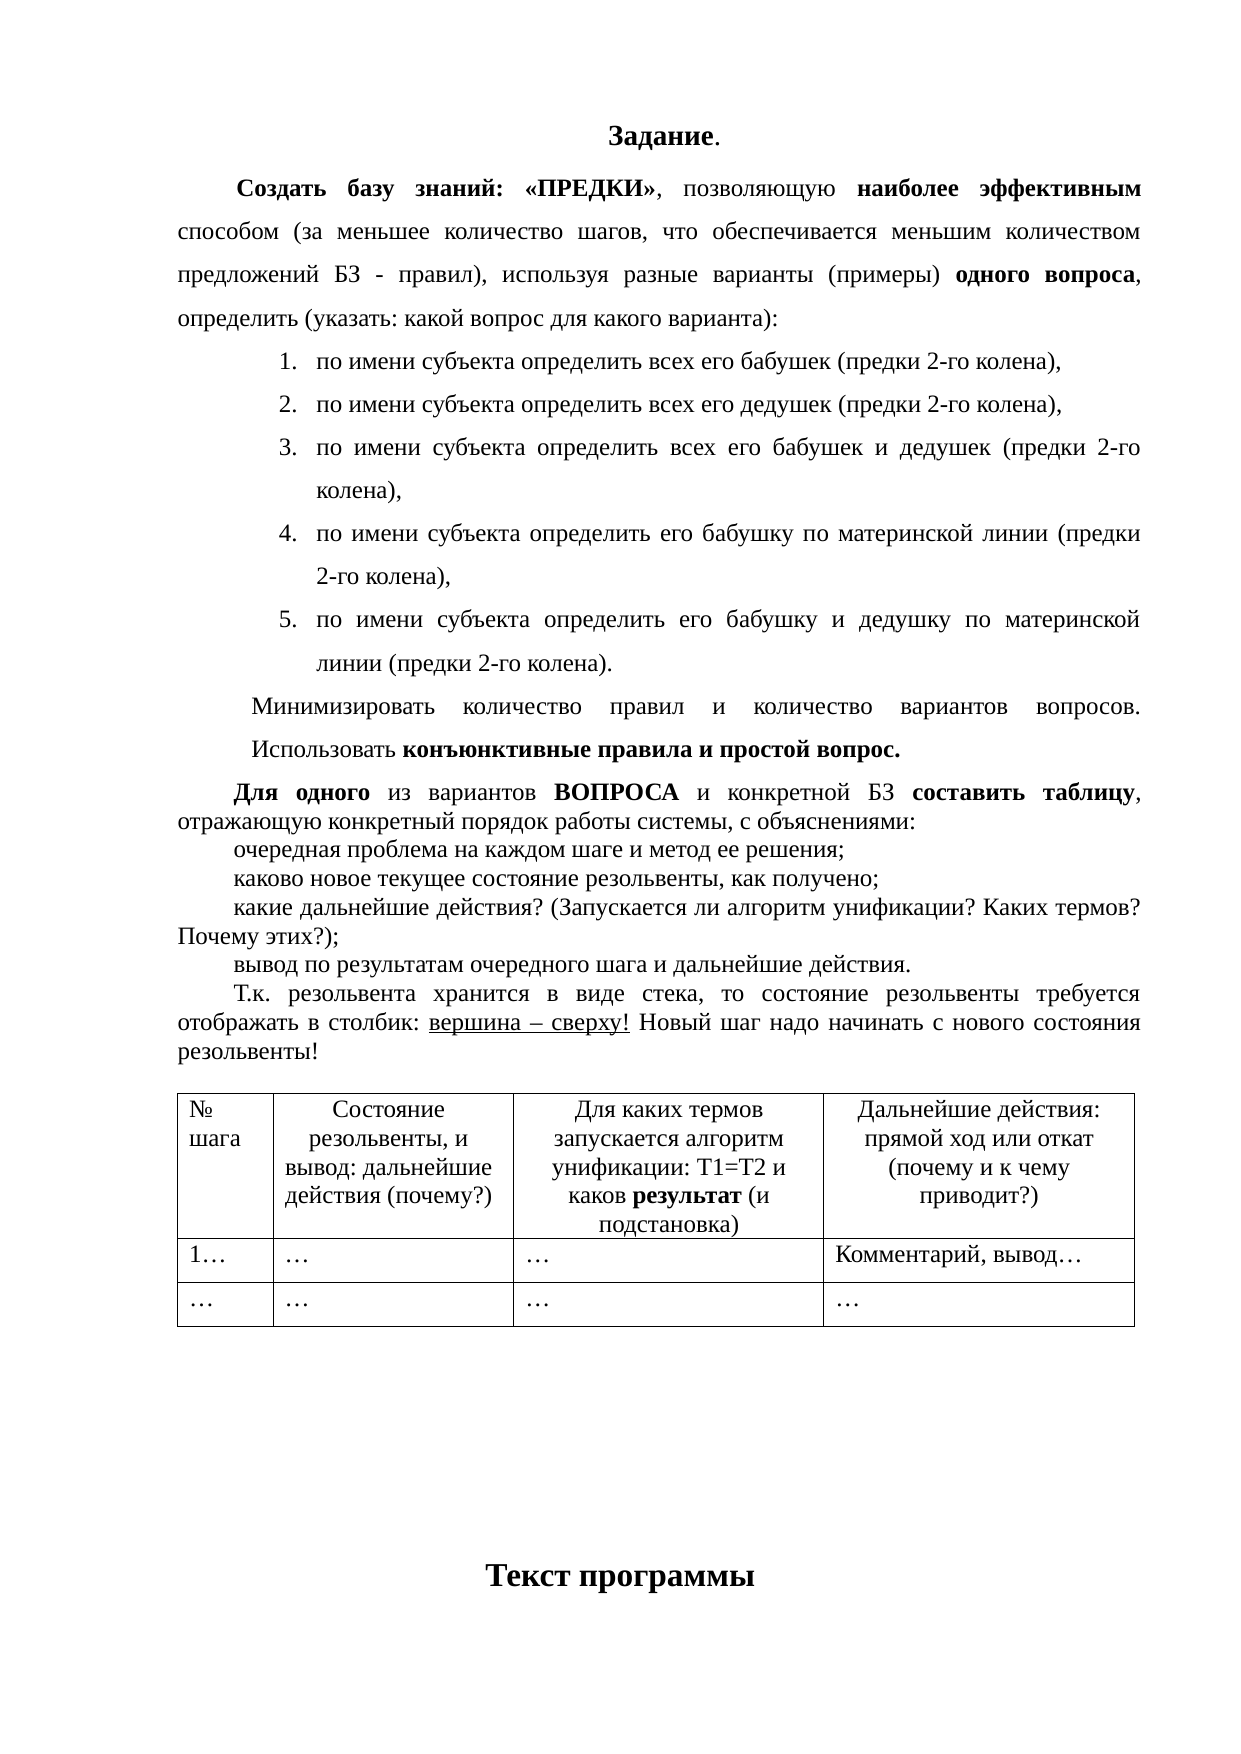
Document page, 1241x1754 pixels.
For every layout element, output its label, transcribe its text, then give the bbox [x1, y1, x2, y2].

list по имени субъекта определить всех его бабушек (предки 2-го колена), [279, 346, 1141, 374]
table_cell … [514, 1239, 823, 1282]
text Создать базу знаний: «ПРЕДКИ», позволяющую наиболее эффективным способом (за меньшее количество шагов, что обеспечивается меньшим количеством предложений БЗ - правил), используя разные варианты (примеры) одного вопроса, определить (указать: какой вопрос для какого варианта): [177, 173, 1141, 331]
text вывод по результатам очередного шага и дальнейшие действия. [177, 949, 1142, 978]
table_cell … [824, 1283, 1134, 1326]
table_header Дальнейшие действия: прямой ход или откат (почему и к чему приводит?) [824, 1094, 1134, 1238]
table_header № шага [178, 1094, 273, 1238]
list по имени субъекта определить его бабушку по материнской линии (предки 2-го колена), [279, 518, 1141, 590]
table_header Состояние резольвенты, и вывод: дальнейшие действия (почему?) [274, 1094, 513, 1238]
list по имени субъекта определить всех его бабушек и дедушек (предки 2-го колена), [279, 432, 1141, 504]
table_cell 1… [178, 1239, 273, 1282]
table_cell … [274, 1239, 513, 1282]
table_cell … [514, 1283, 823, 1326]
table_cell … [274, 1283, 513, 1326]
text Минимизировать количество правил и количество вариантов вопросов. Использовать конъюнктивные правила и простой вопрос. [251, 691, 1141, 763]
text очередная проблема на каждом шаге и метод ее решения; [177, 834, 1142, 863]
text Задание. [148, 118, 1152, 152]
text Текст программы [0, 1555, 1240, 1593]
text Т.к. резольвента хранится в виде стека, то состояние резольвенты требуется отображать в столбик: вершина – сверху! Новый шаг надо начинать с нового состояния резольвенты! [177, 978, 1142, 1064]
table_cell Комментарий, вывод… [824, 1239, 1134, 1282]
text каково новое текущее состояние резольвенты, как получено; [177, 863, 1142, 892]
table_cell … [178, 1283, 273, 1326]
text Для одного из вариантов ВОПРОСА и конкретной БЗ составить таблицу, отражающую конкретный порядок работы системы, с объяснениями: [177, 777, 1142, 834]
list по имени субъекта определить его бабушку и дедушку по материнской линии (предки 2-го колена). [279, 604, 1141, 676]
text какие дальнейшие действия? (Запускается ли алгоритм унификации? Каких термов? Почему этих?); [177, 892, 1142, 949]
list по имени субъекта определить всех его дедушек (предки 2-го колена), [279, 389, 1141, 418]
table_header Для каких термов запускается алгоритм унификации: Т1=Т2 и каков результат (и подстановка) [514, 1094, 823, 1238]
